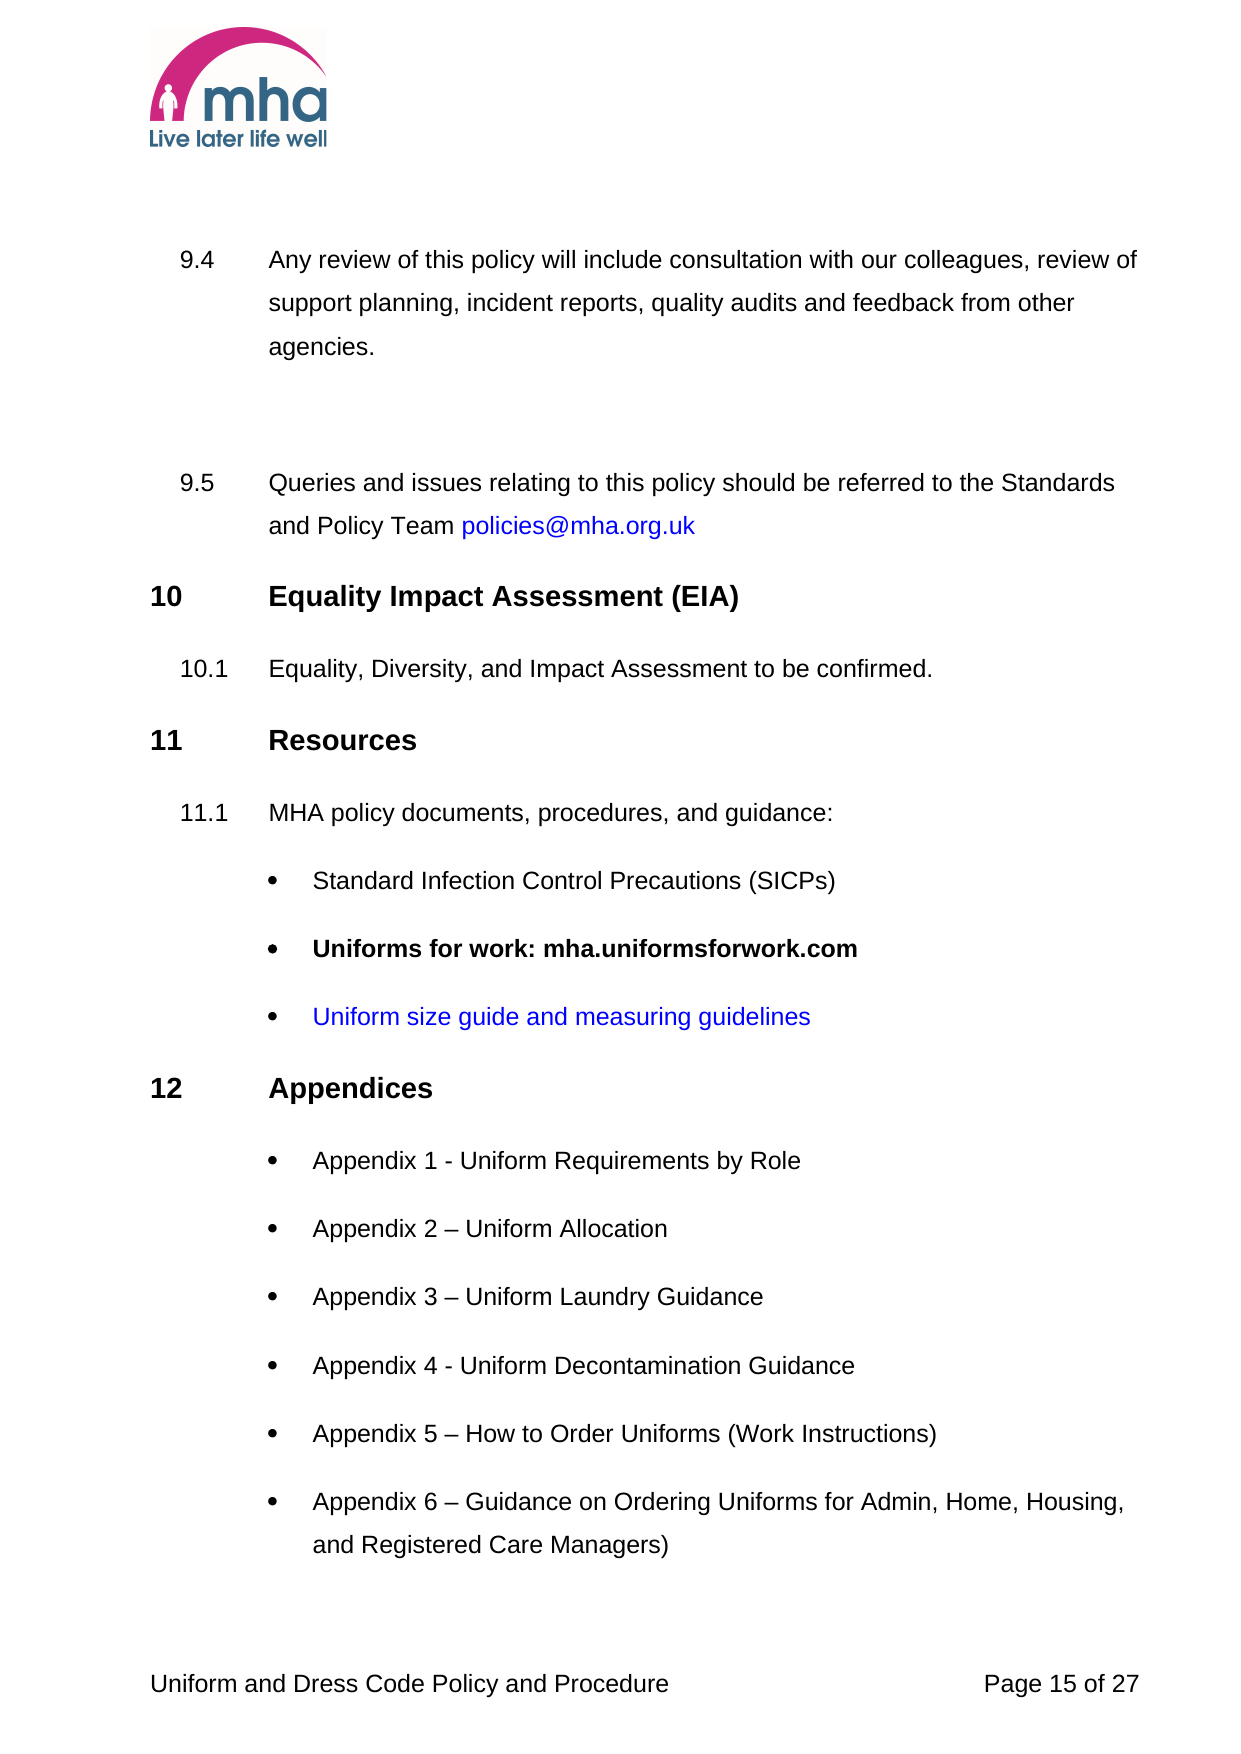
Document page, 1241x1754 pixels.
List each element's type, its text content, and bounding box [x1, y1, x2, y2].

picture [150, 27, 327, 147]
subtitle Appendices [150, 1071, 1146, 1104]
list Appendix 5 – How to Order Uniforms (Work Instructions) [268, 1419, 1146, 1448]
list Appendix 4 - Uniform Decontamination Guidance [268, 1351, 1146, 1379]
list Uniforms for work: mha.uniformsforwork.com [268, 934, 1146, 963]
list Standard Infection Control Precautions (SICPs) [268, 866, 1146, 895]
text MHA policy documents, procedures, and guidance: [179, 798, 1146, 827]
subtitle Resources [150, 722, 1146, 756]
list Appendix 1 - Uniform Requirements by Role [268, 1146, 1146, 1175]
text Any review of this policy will include consultation with our colleagues, review of support planning, incident reports, quality audits and feedback from other agencies. [179, 245, 1146, 360]
text Queries and issues relating to this policy should be referred to the Standards and Policy Team policies@mha.org.uk [179, 468, 1146, 540]
text Equality, Diversity, and Impact Assessment to be confirmed. [179, 654, 1146, 683]
list Uniform size guide and measuring guidelines [268, 1002, 1146, 1031]
list Appendix 6 – Guidance on Ordering Uniforms for Admin, Home, Housing, and Registered Care Managers) [268, 1487, 1146, 1559]
subtitle Equality Impact Assessment (EIA) [150, 579, 1146, 613]
list Appendix 3 – Uniform Laundry Guidance [268, 1282, 1146, 1311]
list Appendix 2 – Uniform Allocation [268, 1214, 1146, 1243]
